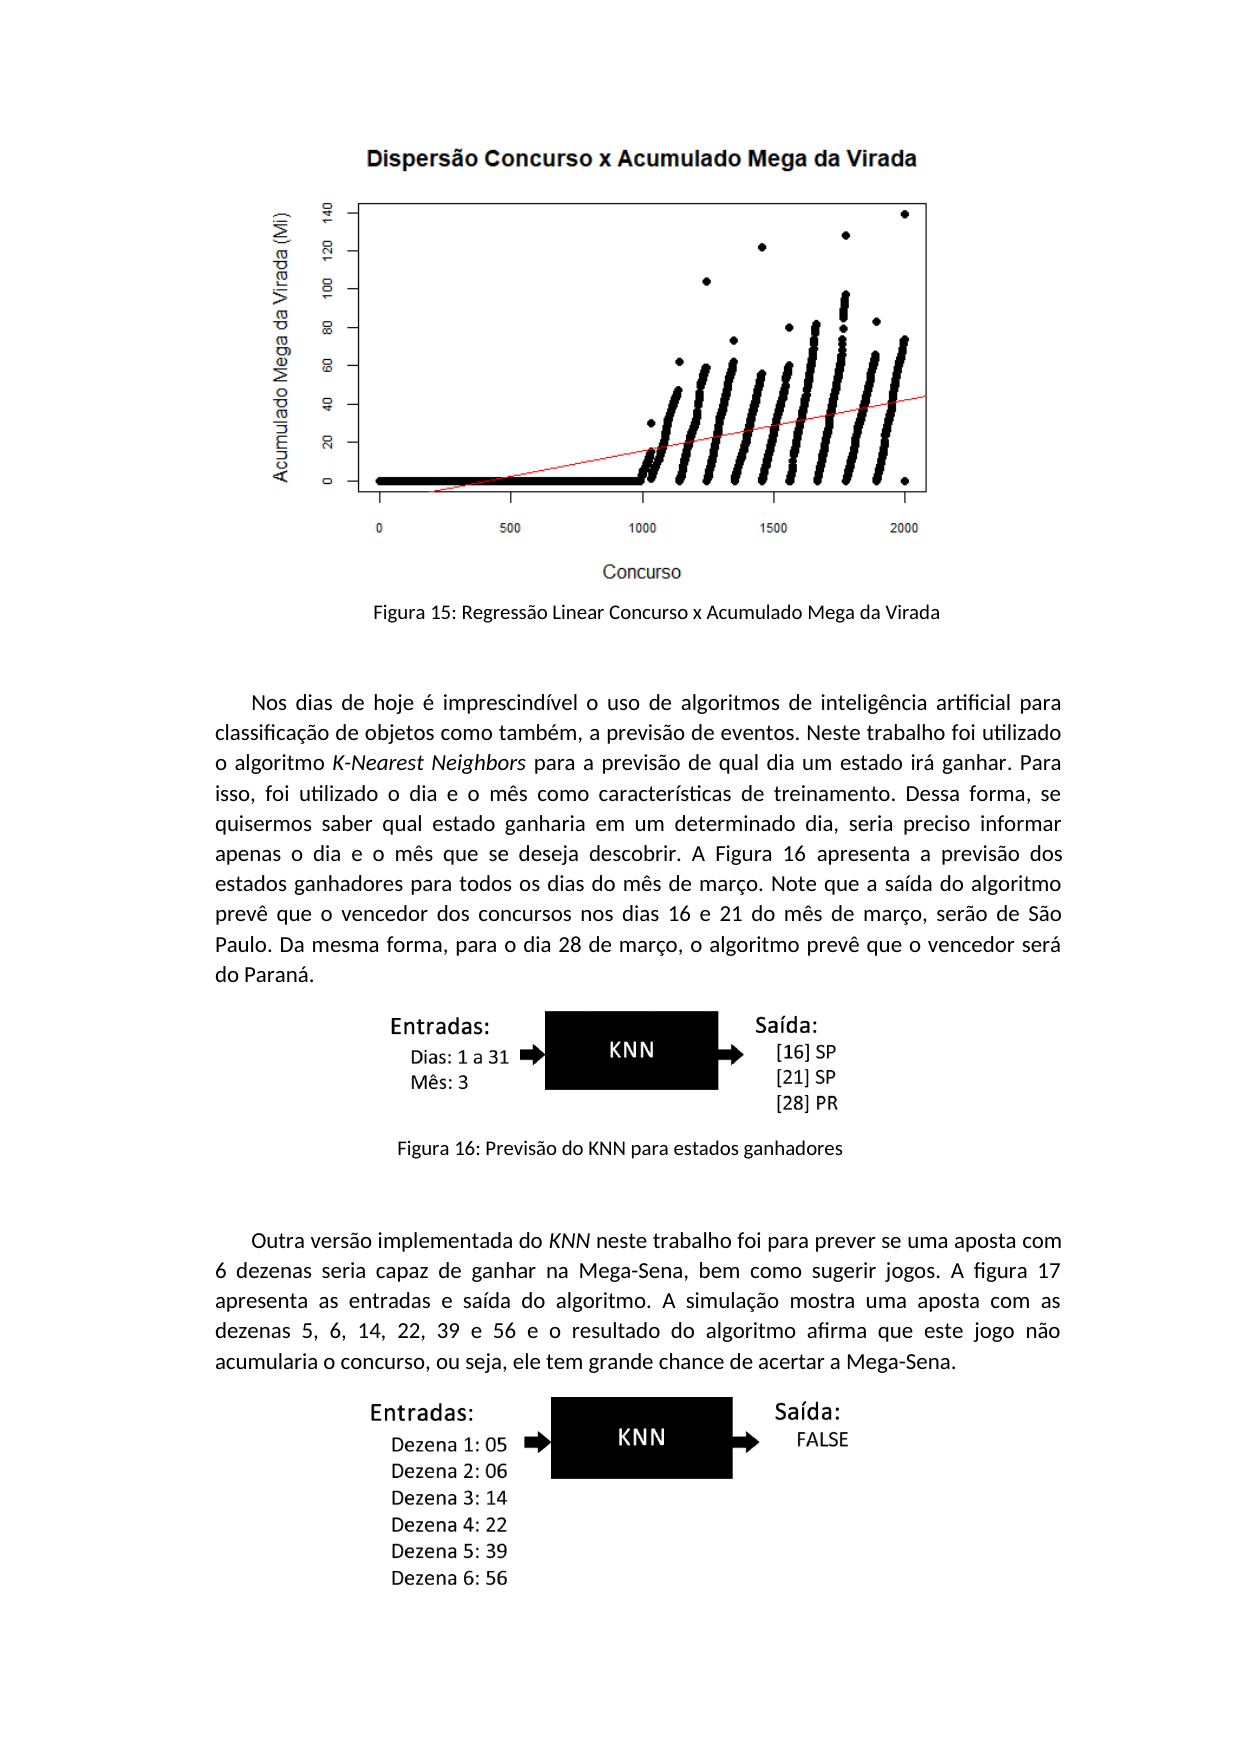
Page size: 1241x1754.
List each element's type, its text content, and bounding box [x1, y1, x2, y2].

picture [266, 147, 974, 581]
text Figura 15: Regressão Linear Concurso x Acumulado Mega da Virada [215, 599, 1063, 625]
picture [351, 1006, 889, 1117]
picture [338, 1393, 902, 1586]
text Nos dias de hoje é imprescindível o uso de algoritmos de inteligência artificial para classificação de objetos como também, a previsão de eventos. Neste trabalho foi utilizado o algoritmo K-Nearest Neighbors para a previsão de qual dia um estado irá ganhar. Para isso, foi utilizado o dia e o mês como características de treinamento. Dessa forma, se quisermos saber qual estado ganharia em um determinado dia, seria preciso informar apenas o dia e o mês que se deseja descobrir. A Figura 16 apresenta a previsão dos estados ganhadores para todos os dias do mês de março. Note que a saída do algoritmo prevê que o vencedor dos concursos nos dias 16 e 21 do mês de março, serão de São Paulo. Da mesma forma, para o dia 28 de março, o algoritmo prevê que o vencedor será do Paraná. [215, 688, 1063, 988]
text Outra versão implementada do KNN neste trabalho foi para prever se uma aposta com 6 dezenas seria capaz de ganhar na Mega-Sena, bem como sugerir jogos. A figura 17 apresenta as entradas e saída do algoritmo. A simulação mostra uma aposta com as dezenas 5, 6, 14, 22, 39 e 56 e o resultado do algoritmo afirma que este jogo não acumularia o concurso, ou seja, ele tem grande chance de acertar a Mega-Sena. [215, 1226, 1063, 1375]
text Figura 16: Previsão do KNN para estados ganhadores [177, 1135, 1063, 1160]
